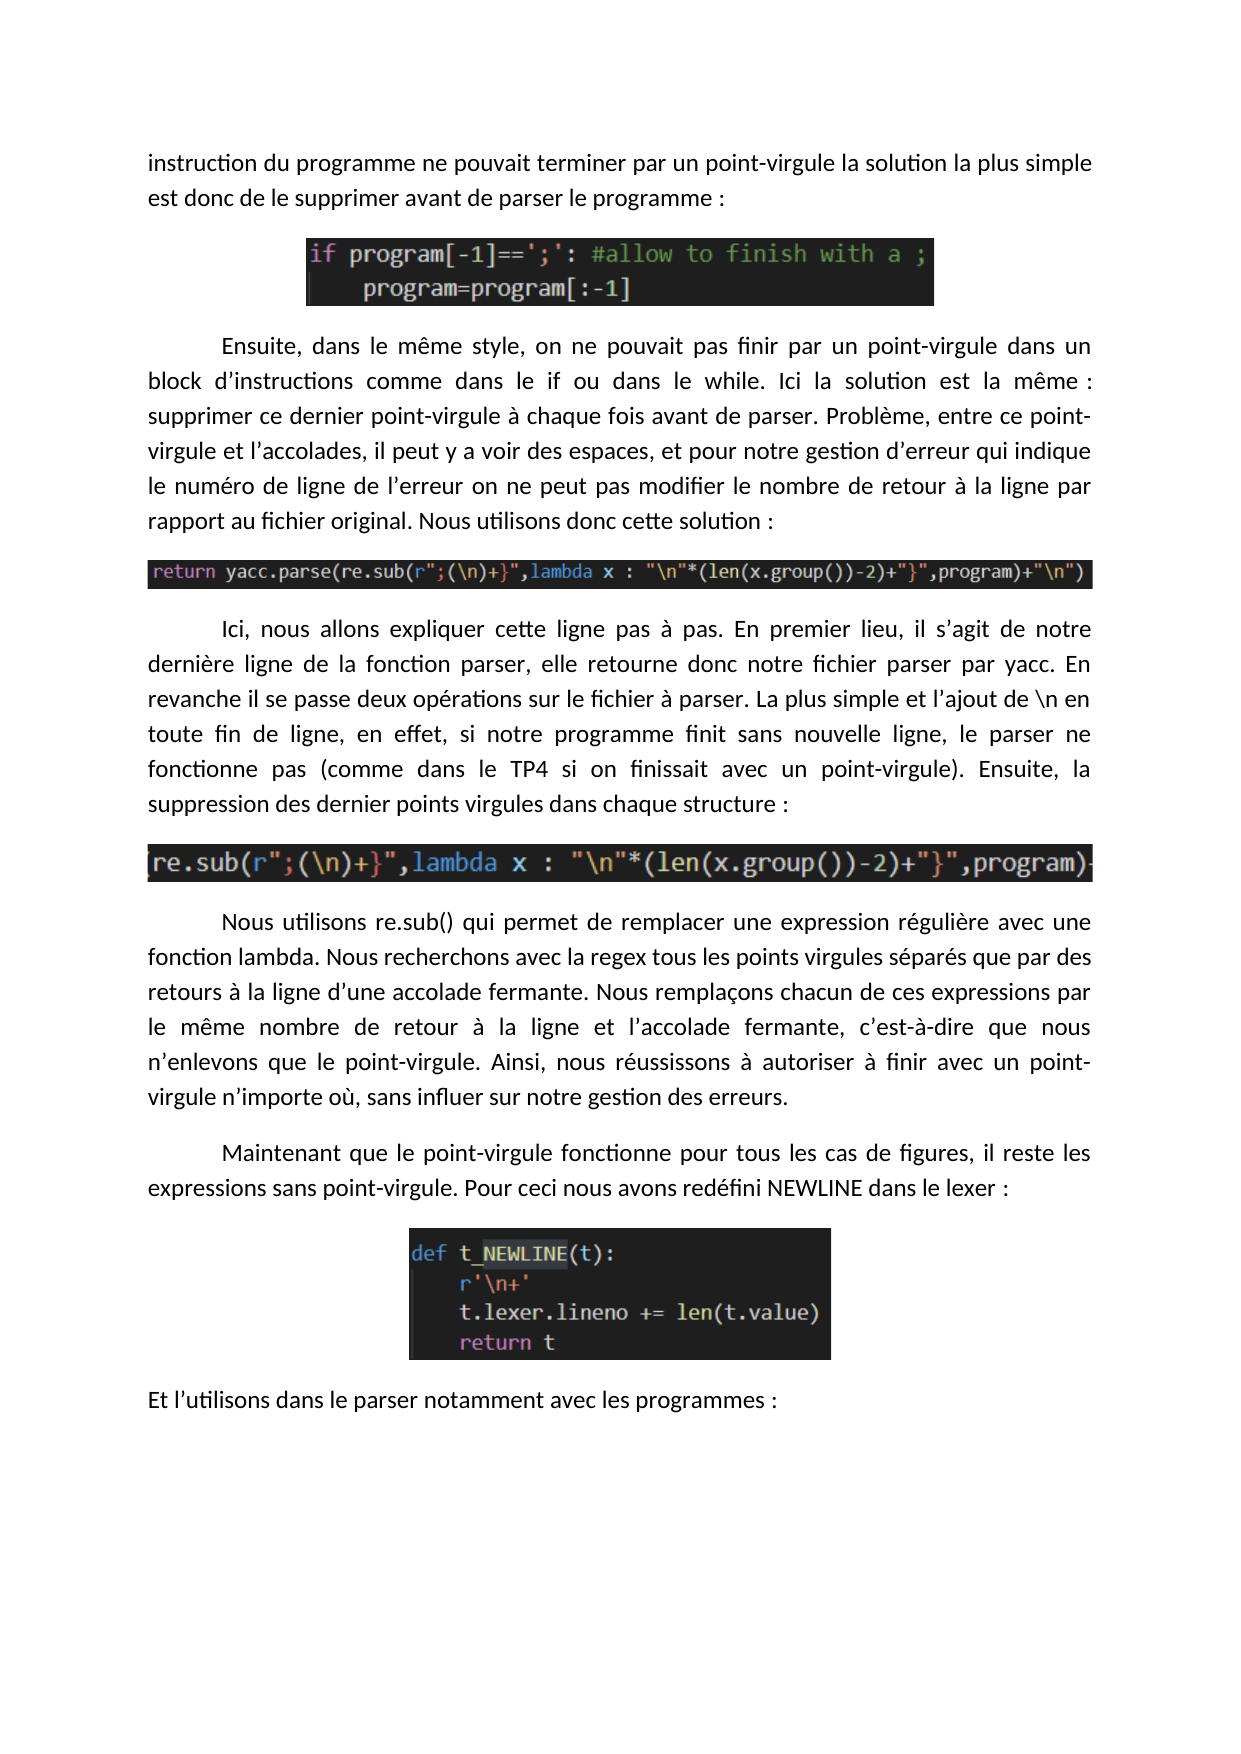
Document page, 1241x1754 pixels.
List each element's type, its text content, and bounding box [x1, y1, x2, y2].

text Ici, nous allons expliquer cette ligne pas à pas. En premier lieu, il s’agit de notre dernière ligne de la fonction parser, elle retourne donc notre fichier parser par yacc. En revanche il se passe deux opérations sur le fichier à parser. La plus simple et l’ajout de \n en toute fin de ligne, en effet, si notre programme finit sans nouvelle ligne, le parser ne fonctionne pas (comme dans le TP4 si on finissait avec un point-virgule). Ensuite, la suppression des dernier points virgules dans chaque structure : [148, 614, 1093, 819]
picture [409, 1228, 832, 1360]
text Ensuite, dans le même style, on ne pouvait pas finir par un point-virgule dans un block d’instructions comme dans le if ou dans le while. Ici la solution est la même : supprimer ce dernier point-virgule à chaque fois avant de parser. Problème, entre ce point-virgule et l’accolades, il peut y a voir des espaces, et pour notre gestion d’erreur qui indique le numéro de ligne de l’erreur on ne peut pas modifier le nombre de retour à la ligne par rapport au fichier original. Nous utilisons donc cette solution : [148, 330, 1093, 536]
text Nous utilisons re.sub() qui permet de remplacer une expression régulière avec une fonction lambda. Nous recherchons avec la regex tous les points virgules séparés que par des retours à la ligne d’une accolade fermante. Nous remplaçons chacun de ces expressions par le même nombre de retour à la ligne et l’accolade fermante, c’est-à-dire que nous n’enlevons que le point-virgule. Ainsi, nous réussissons à autoriser à finir avec un point-virgule n’importe où, sans influer sur notre gestion des erreurs. [148, 906, 1093, 1112]
text Maintenant que le point-virgule fonctionne pour tous les cas de figures, il reste les expressions sans point-virgule. Pour ceci nous avons redéfini NEWLINE dans le lexer : [148, 1137, 1093, 1203]
picture [147, 560, 1093, 589]
picture [147, 844, 1093, 882]
text Et l’utilisons dans le parser notamment avec les programmes : [148, 1384, 1093, 1414]
picture [306, 238, 935, 306]
